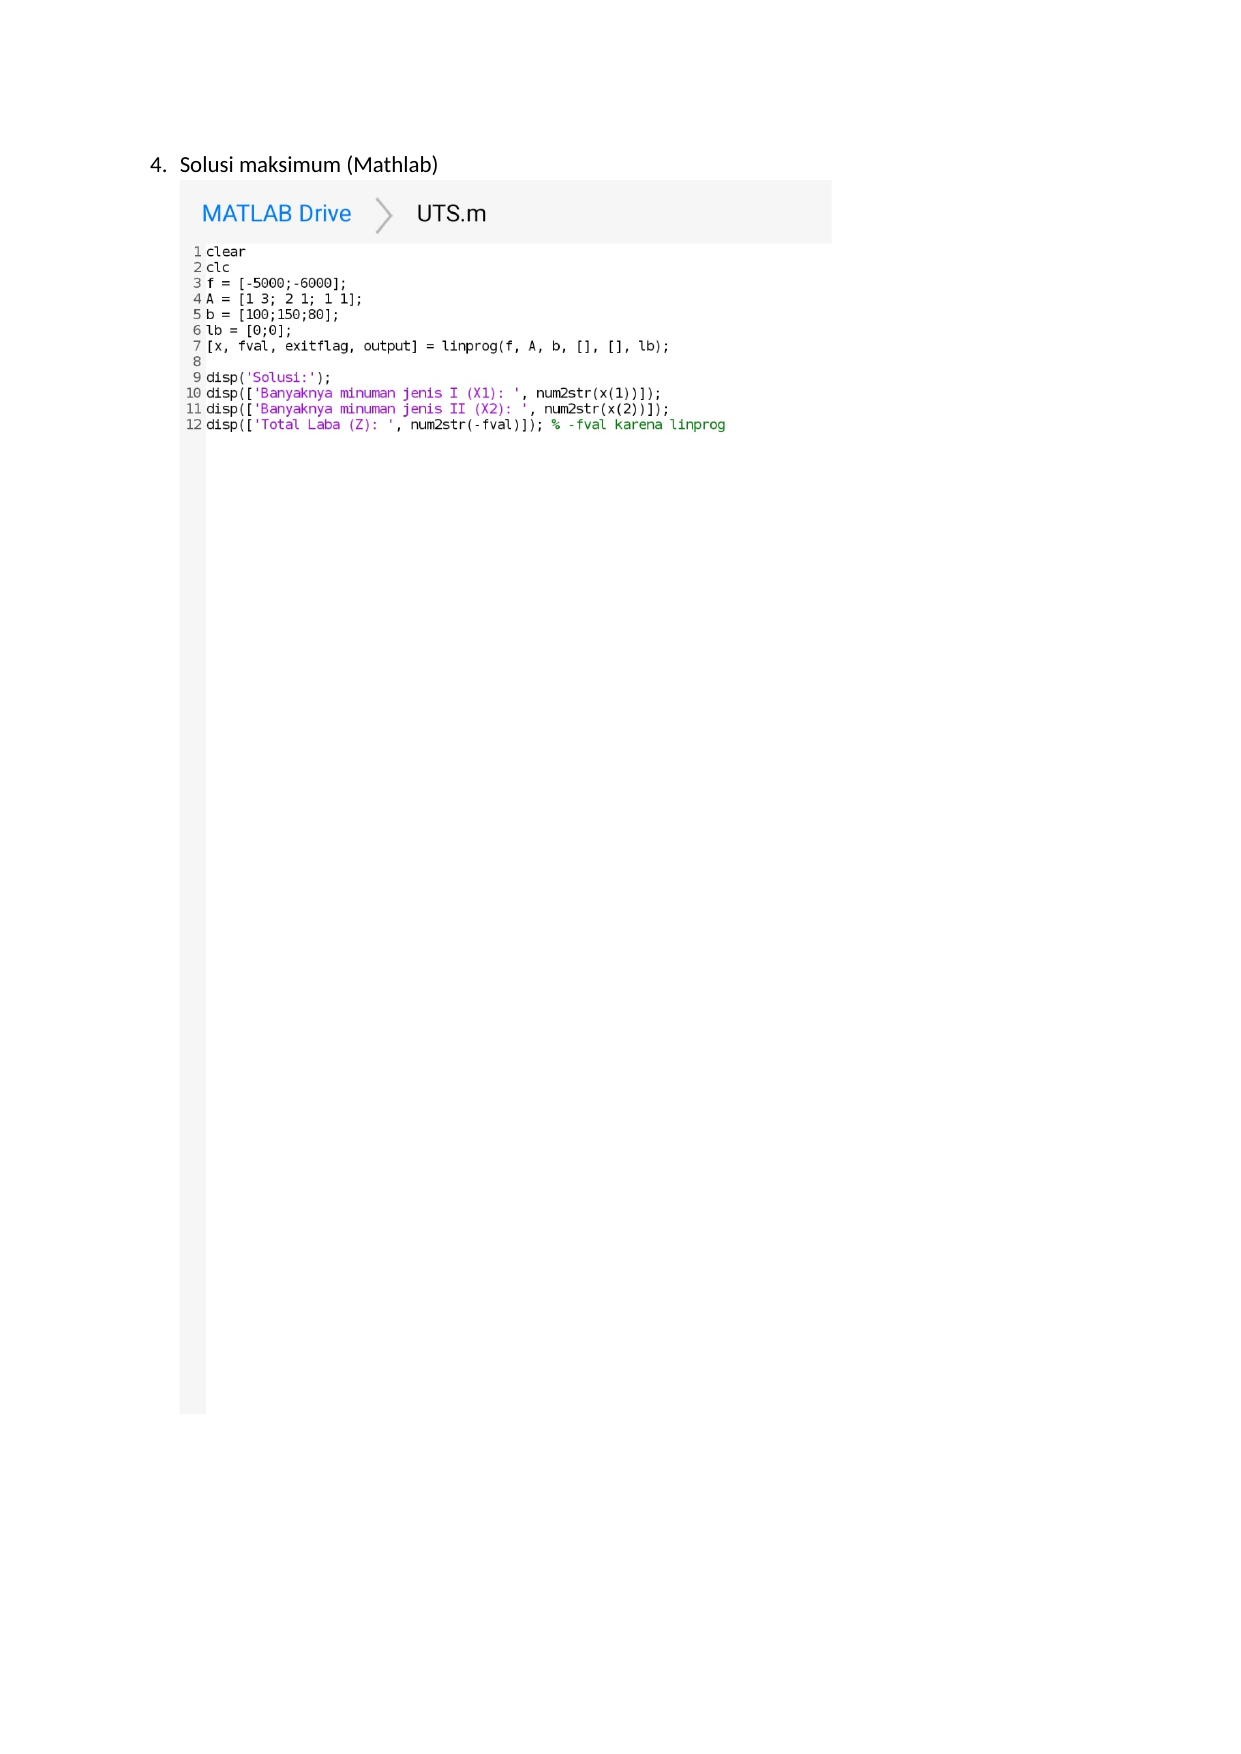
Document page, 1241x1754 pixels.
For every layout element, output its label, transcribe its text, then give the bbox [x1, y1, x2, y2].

list Solusi maksimum (Mathlab) [150, 150, 1090, 178]
picture [179, 180, 832, 1414]
